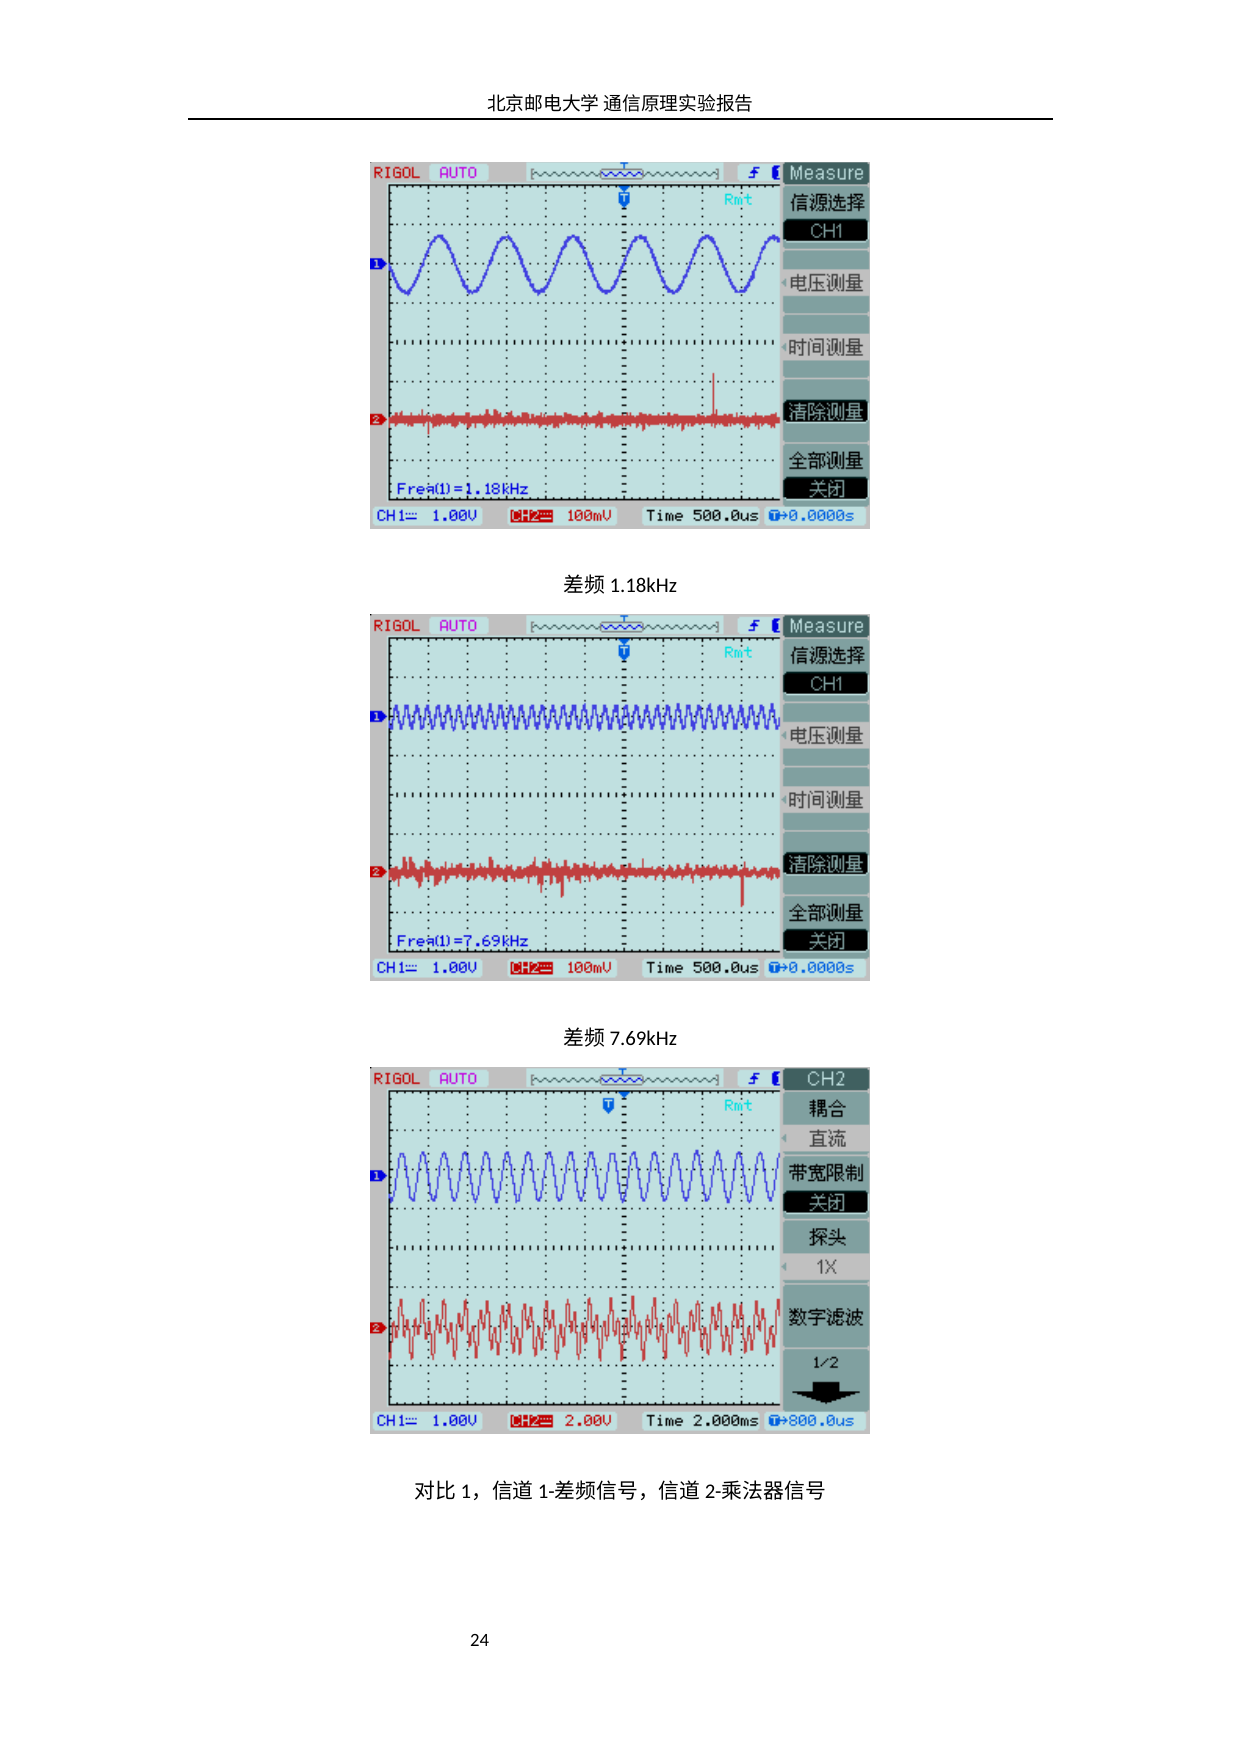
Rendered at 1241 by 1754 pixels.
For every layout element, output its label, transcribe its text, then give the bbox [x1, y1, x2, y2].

text 对比1，信道1-差频信号，信道2-乘法器信号 [187, 1473, 1053, 1505]
text 差频7.69kHz [187, 1020, 1053, 1052]
picture [370, 614, 870, 981]
text 差频1.18kHz [187, 567, 1053, 600]
picture [370, 1067, 870, 1434]
picture [370, 162, 870, 529]
